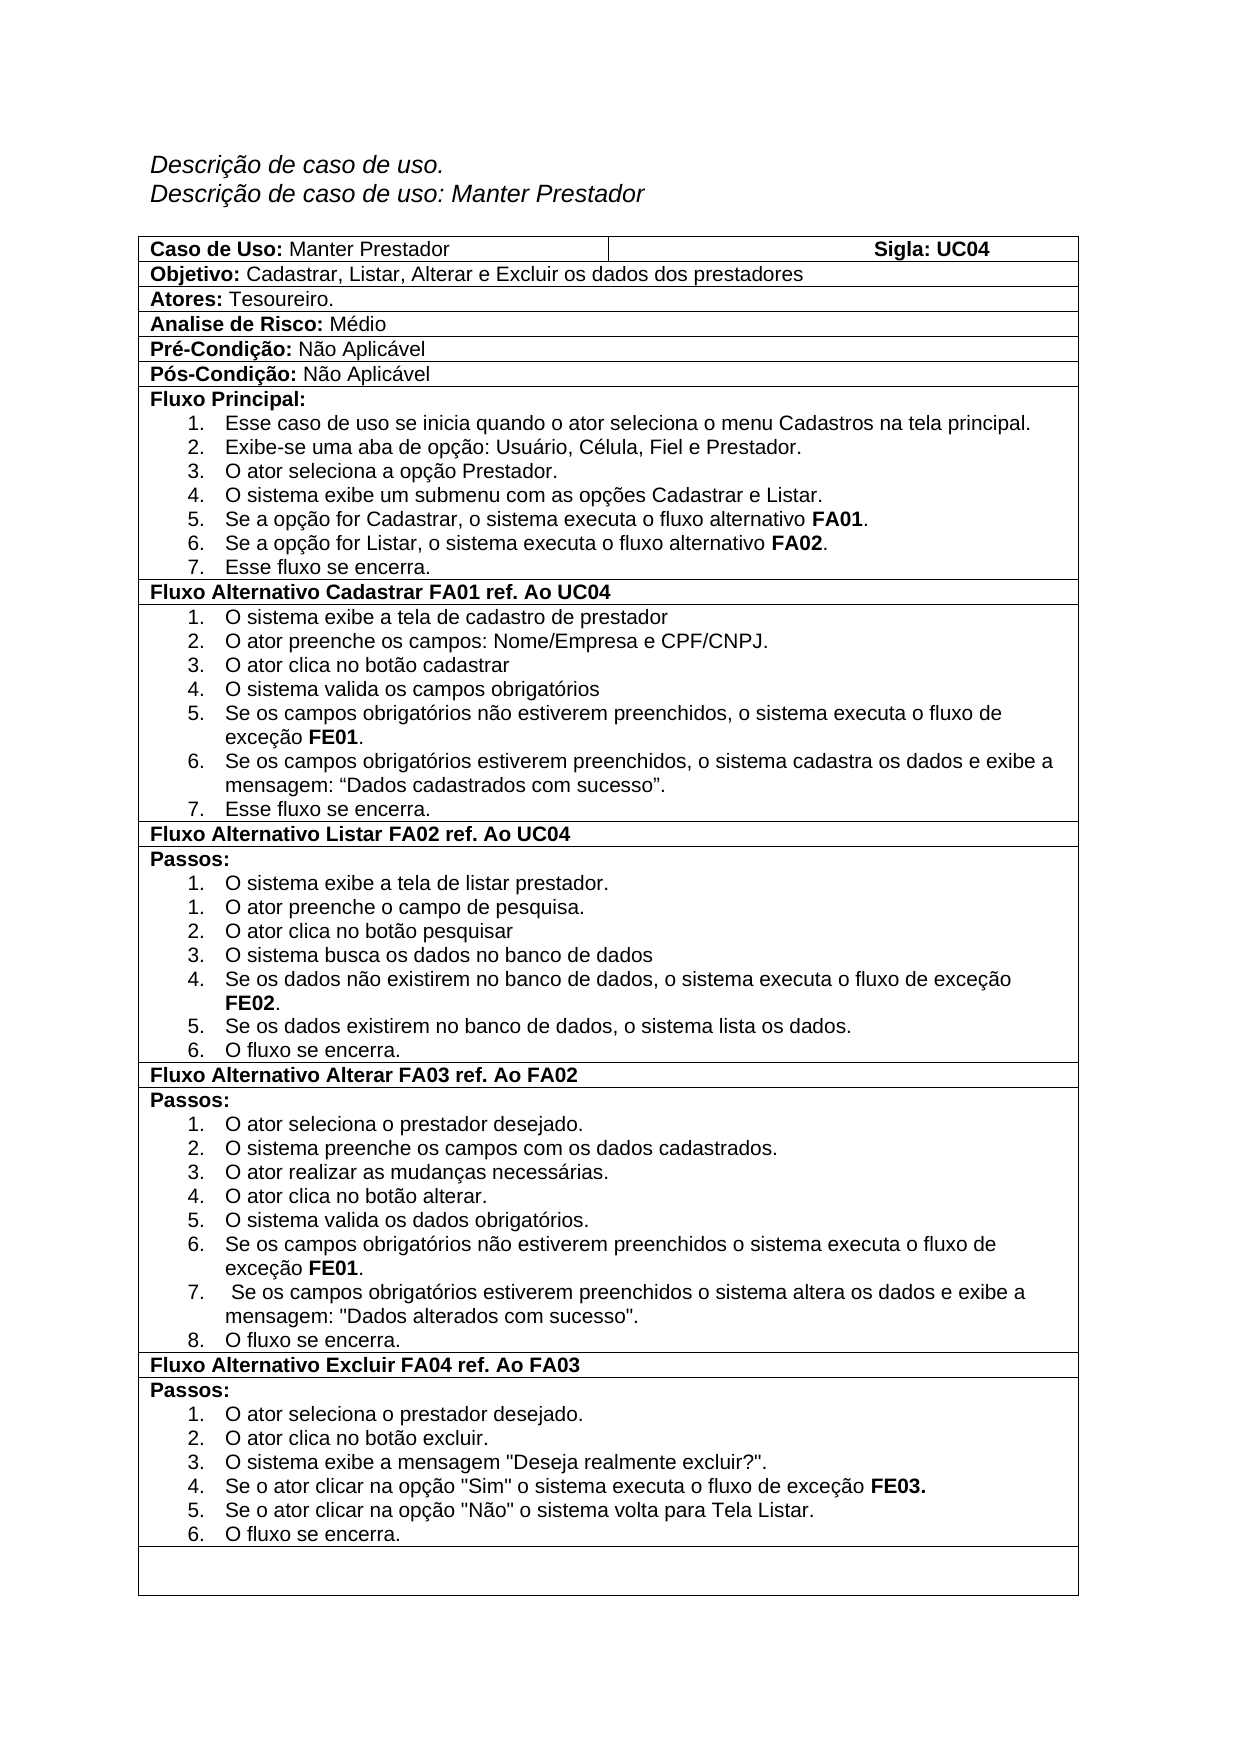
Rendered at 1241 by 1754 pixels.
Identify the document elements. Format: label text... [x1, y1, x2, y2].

table_cell Fluxo Alternativo Excluir FA04 ref. Ao FA03 [139, 1353, 1078, 1377]
table_cell Passos: O sistema exibe a tela de listar prestador. O ator preenche o campo de pesquisa. O ator clica no botão pesquisar O sistema busca os dados no banco de dados Se os dados não existirem no banco de dados, o sistema executa o fluxo de exceção FE02. Se os dados existirem no banco de dados, o sistema lista os dados. O fluxo se encerra. [139, 847, 1078, 1062]
table_cell Passos: O ator seleciona o prestador desejado. O sistema preenche os campos com os dados cadastrados. O ator realizar as mudanças necessárias. O ator clica no botão alterar. O sistema valida os dados obrigatórios. Se os campos obrigatórios não estiverem preenchidos o sistema executa o fluxo de exceção FE01. Se os campos obrigatórios estiverem preenchidos o sistema altera os dados e exibe a mensagem: "Dados alterados com sucesso". O fluxo se encerra. [139, 1088, 1078, 1352]
table_cell O sistema exibe a tela de cadastro de prestador O ator preenche os campos: Nome/Empresa e CPF/CNPJ. O ator clica no botão cadastrar O sistema valida os campos obrigatórios Se os campos obrigatórios não estiverem preenchidos, o sistema executa o fluxo de exceção FE01. Se os campos obrigatórios estiverem preenchidos, o sistema cadastra os dados e exibe a mensagem: “Dados cadastrados com sucesso”. Esse fluxo se encerra. [139, 605, 1078, 821]
table_cell Atores: Tesoureiro. [139, 287, 1078, 311]
text Descrição de caso de uso: Manter Prestador [150, 179, 1090, 207]
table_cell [139, 1547, 1078, 1594]
table_cell Pré-Condição: Não Aplicável [139, 337, 1078, 361]
table_cell Analise de Risco: Médio [139, 312, 1078, 336]
table_cell Pós-Condição: Não Aplicável [139, 362, 1078, 386]
table_cell Passos: O ator seleciona o prestador desejado. O ator clica no botão excluir. O sistema exibe a mensagem "Deseja realmente excluir?". Se o ator clicar na opção "Sim" o sistema executa o fluxo de exceção FE03. Se o ator clicar na opção "Não" o sistema volta para Tela Listar. O fluxo se encerra. [139, 1378, 1078, 1546]
text Descrição de caso de uso. [150, 150, 1090, 179]
table_header Sigla: UC04 [609, 237, 1078, 261]
table_cell Objetivo: Cadastrar, Listar, Alterar e Excluir os dados dos prestadores [139, 262, 1078, 286]
table_cell Fluxo Alternativo Listar FA02 ref. Ao UC04 [139, 822, 1078, 846]
table_cell Fluxo Principal: Esse caso de uso se inicia quando o ator seleciona o menu Cadastros na tela principal. Exibe-se uma aba de opção: Usuário, Célula, Fiel e Prestador. O ator seleciona a opção Prestador. O sistema exibe um submenu com as opções Cadastrar e Listar. Se a opção for Cadastrar, o sistema executa o fluxo alternativo FA01. Se a opção for Listar, o sistema executa o fluxo alternativo FA02. Esse fluxo se encerra. [139, 387, 1078, 579]
table_cell Fluxo Alternativo Cadastrar FA01 ref. Ao UC04 [139, 580, 1078, 604]
table_cell Fluxo Alternativo Alterar FA03 ref. Ao FA02 [139, 1063, 1078, 1087]
table_header Caso de Uso: Manter Prestador [139, 237, 608, 261]
